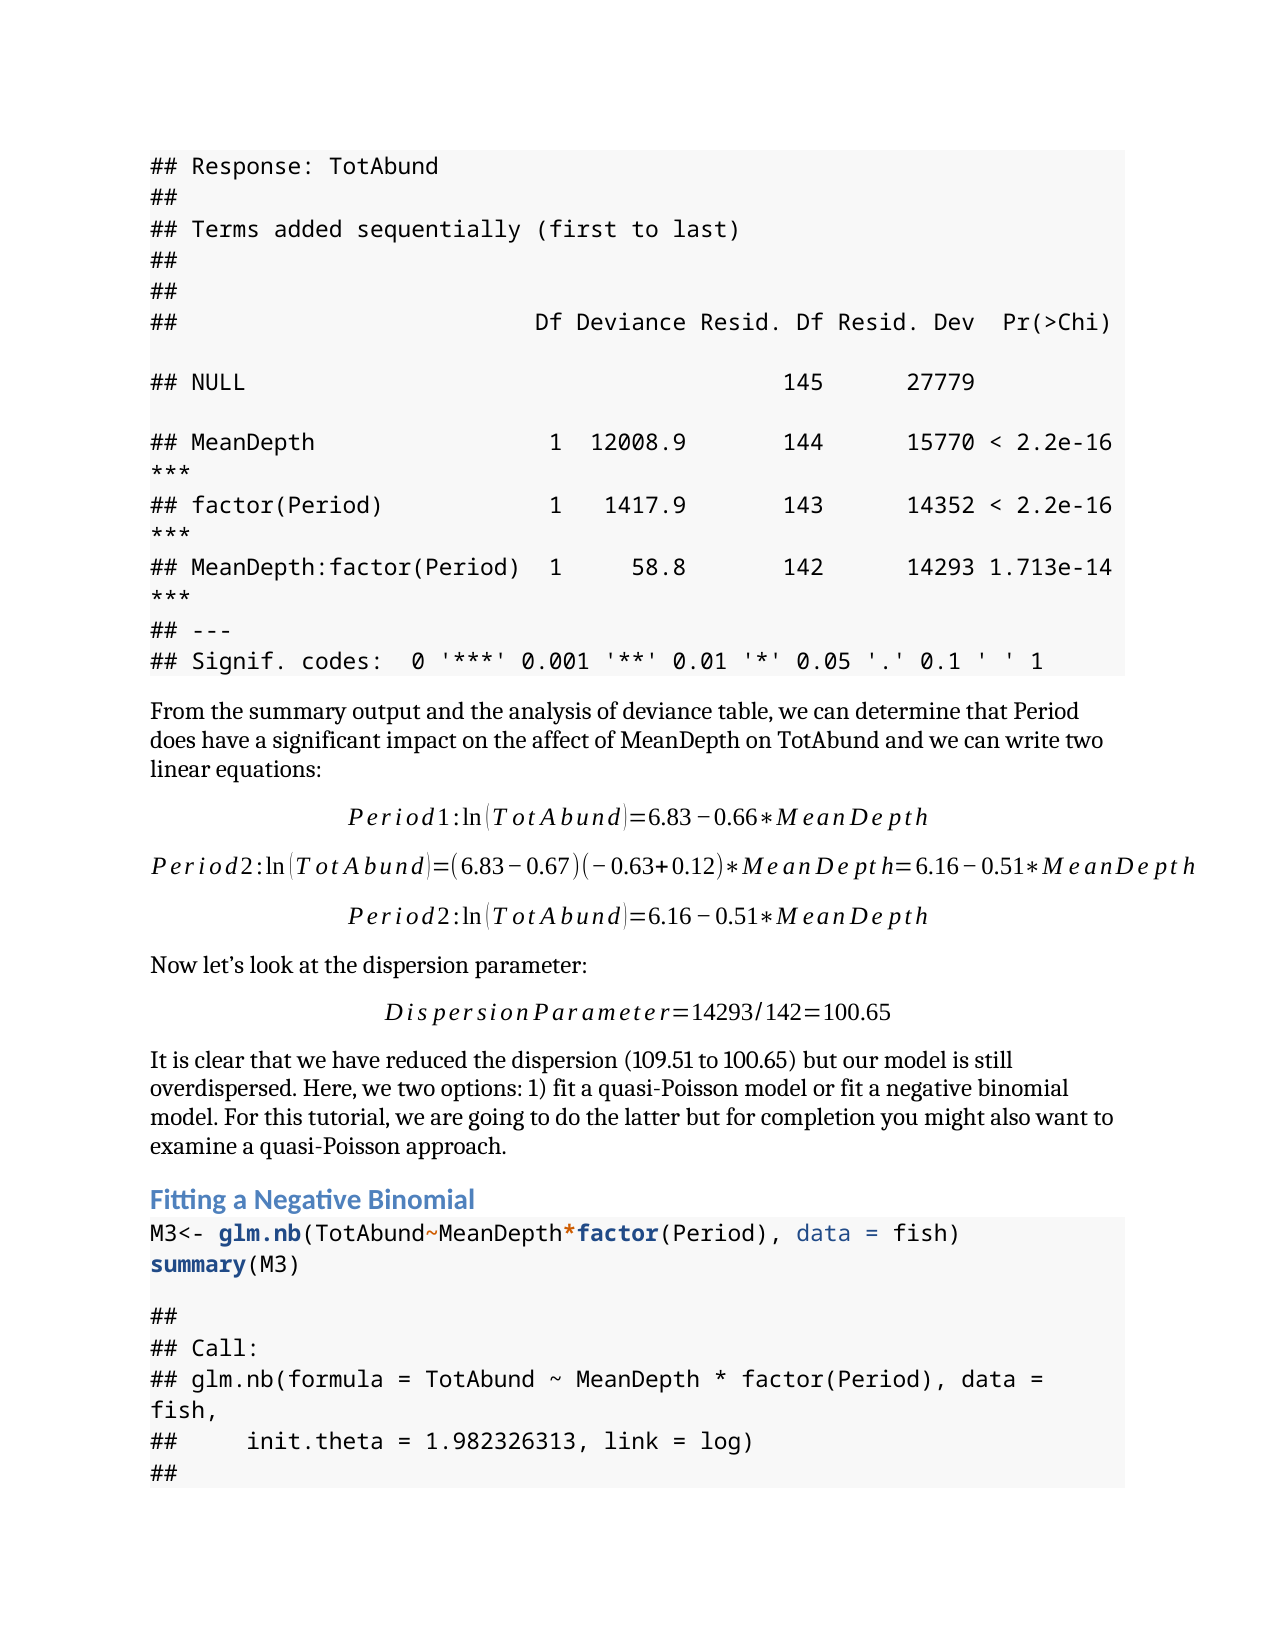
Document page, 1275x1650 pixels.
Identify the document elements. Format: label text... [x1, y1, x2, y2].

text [150, 150, 1125, 676]
text Now let’s look at the dispersion parameter: [150, 951, 1125, 979]
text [150, 1300, 1125, 1488]
text From the summary output and the analysis of deviance table, we can determine that Period does have a significant impact on the affect of MeanDepth on TotAbund and we can write two linear equations: [150, 697, 1125, 783]
text It is clear that we have reduced the dispersion (109.51 to 100.65) but our model is still overdispersed. Here, we two options: 1) fit a quasi-Poisson model or fit a negative binomial model. For this tutorial, we are going to do the latter but for completion you might also want to examine a quasi-Poisson approach. [150, 1046, 1125, 1161]
text M3<- glm.nb(TotAbund~MeanDepth*factor(Period), data = fish) summary(M3) [301, 1217, 1125, 1279]
subtitle Fitting a Negative Binomial [150, 1181, 1125, 1217]
